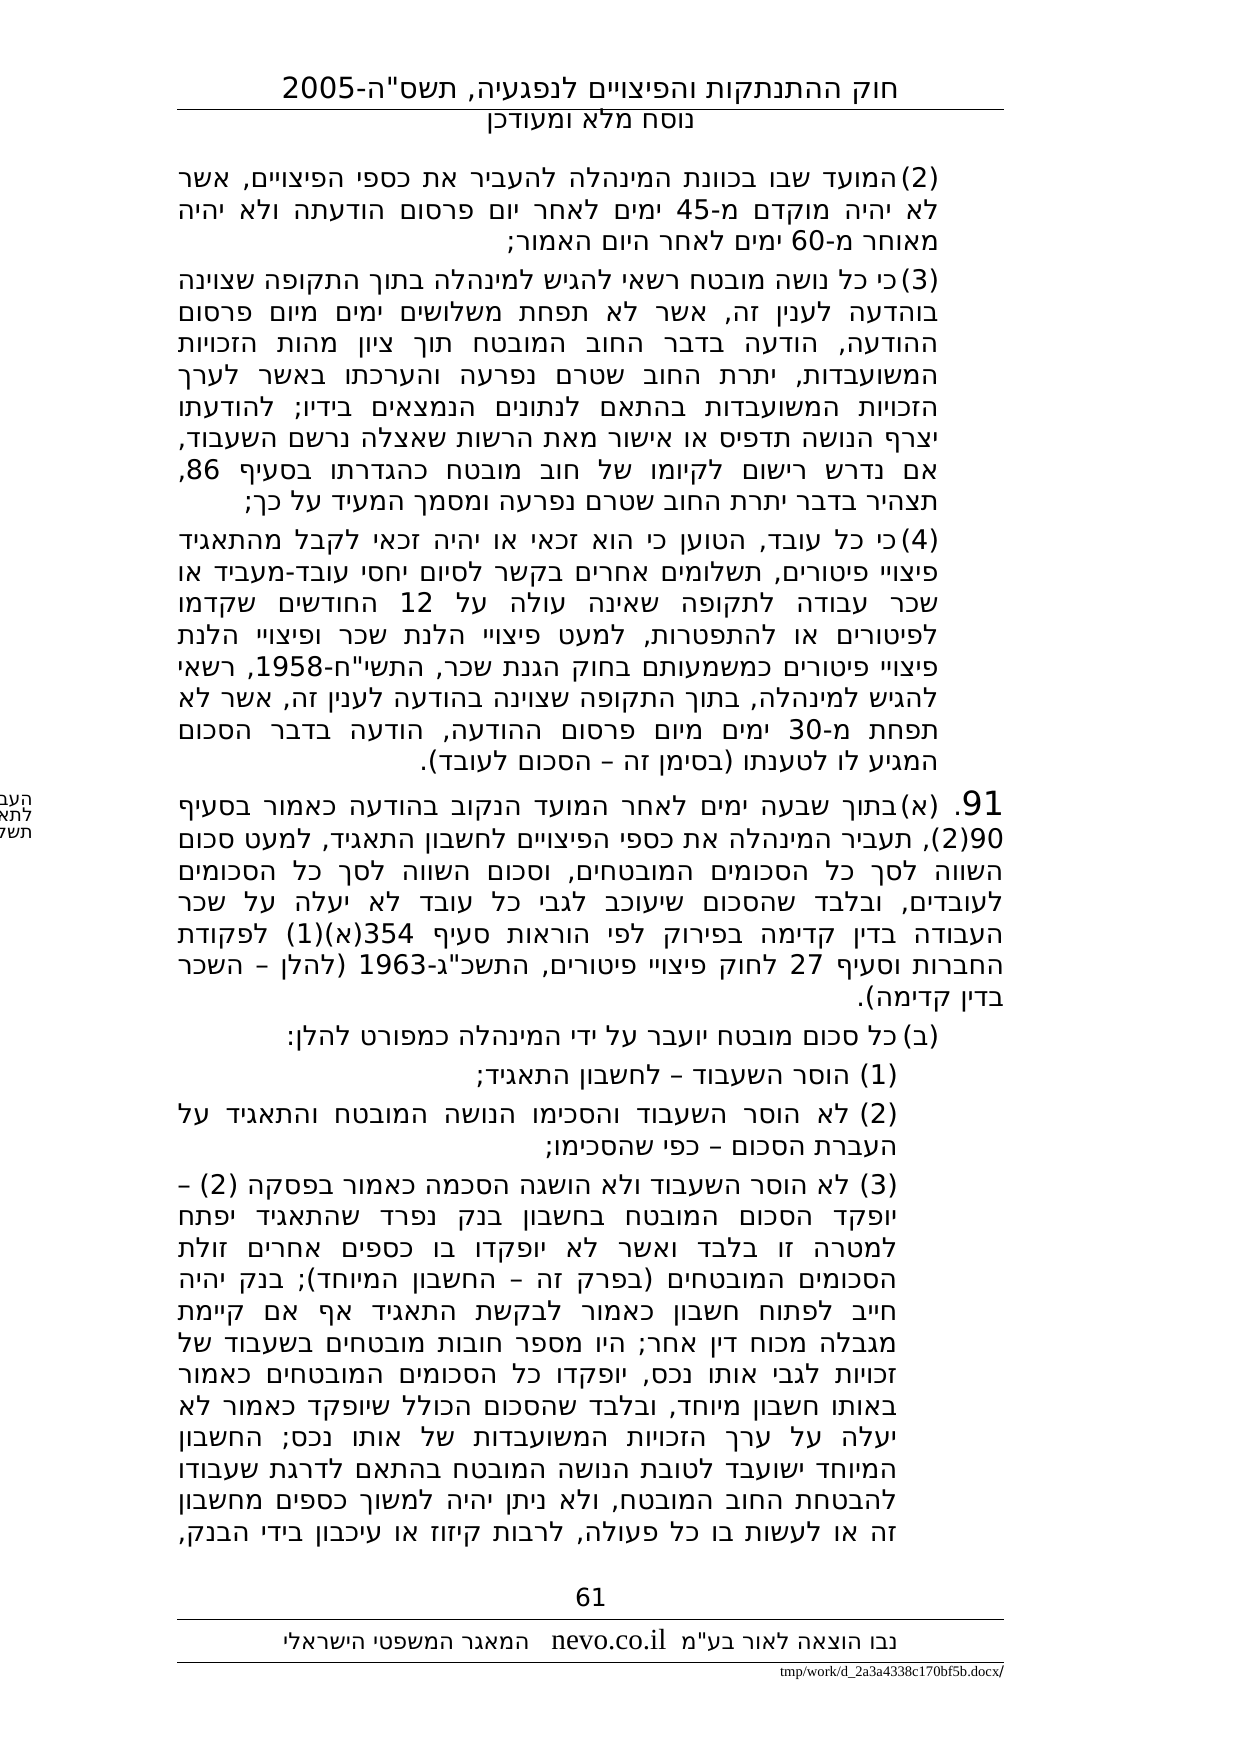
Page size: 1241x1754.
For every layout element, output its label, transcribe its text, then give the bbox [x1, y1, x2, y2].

text (2) המועד שבו בכוונת המינהלה להעביר את כספי הפיצויים, אשר לא יהיה מוקדם מ-45 ימים לאחר יום פרסום הודעתה ולא יהיה מאוחר מ-60 ימים לאחר היום האמור; [177, 162, 939, 257]
text (ב) כל סכום מובטח יועבר על ידי המינהלה כמפורט להלן: [177, 1020, 1004, 1052]
text (1) הוסר השעבוד – לחשבון התאגיד; [177, 1059, 898, 1091]
text (3) כי כל נושה מובטח רשאי להגיש למינהלה בתוך התקופה שצוינה בוהדעה לענין זה, אשר לא תפחת משלושים ימים מיום פרסום ההודעה, הודעה בדבר החוב המובטח תוך ציון מהות הזכויות המשועבדות, יתרת החוב שטרם נפרעה והערכתו באשר לערך הזכויות המשועבדות בהתאם לנתונים הנמצאים בידיו; להודעתו יצרף הנושה תדפיס או אישור מאת הרשות שאצלה נרשם השעבוד, אם נדרש רישום לקיומו של חוב מובטח כהגדרתו בסעיף 86, תצהיר בדבר יתרת החוב שטרם נפרעה ומסמך המעיד על כך; [177, 264, 939, 517]
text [177, 1169, 898, 1548]
text (2) לא הוסר השעבוד והסכימו הנושה המובטח והתאגיד על העברת הסכום – כפי שהסכימו; [177, 1098, 898, 1162]
text 91. (א) בתוך שבעה ימים לאחר המועד הנקוב בהודעה כאמור בסעיף 90(2), תעביר המינהלה את כספי הפיצויים לחשבון התאגיד, למעט סכום השווה לסך כל הסכומים המובטחים, וסכום השווה לסך כל הסכומים לעובדים, ובלבד שהסכום שיעוכב לגבי כל עובד לא יעלה על שכר העבודה בדין קדימה בפירוק לפי הוראות סעיף 354(א)(1) לפקודת החברות וסעיף 27 לחוק פיצויי פיטורים, התשכ"ג-1963 (להלן – השכר בדין קדימה). [177, 784, 1004, 1013]
text (4) כי כל עובד, הטוען כי הוא זכאי או יהיה זכאי לקבל מהתאגיד פיצויי פיטורים, תשלומים אחרים בקשר לסיום יחסי עובד-מעביד או שכר עבודה לתקופה שאינה עולה על 12 החודשים שקדמו לפיטורים או להתפטרות, למעט פיצויי הלנת שכר ופיצויי הלנת פיצויי פיטורים כמשמעותם בחוק הגנת שכר, התשי"ח-1958, רשאי להגיש למינהלה, בתוך התקופה שצוינה בהודעה לענין זה, אשר לא תפחת מ-30 ימים מיום פרסום ההודעה, הודעה בדבר הסכום המגיע לו לטענתו (בסימן זה – הסכום לעובד). [177, 524, 939, 777]
